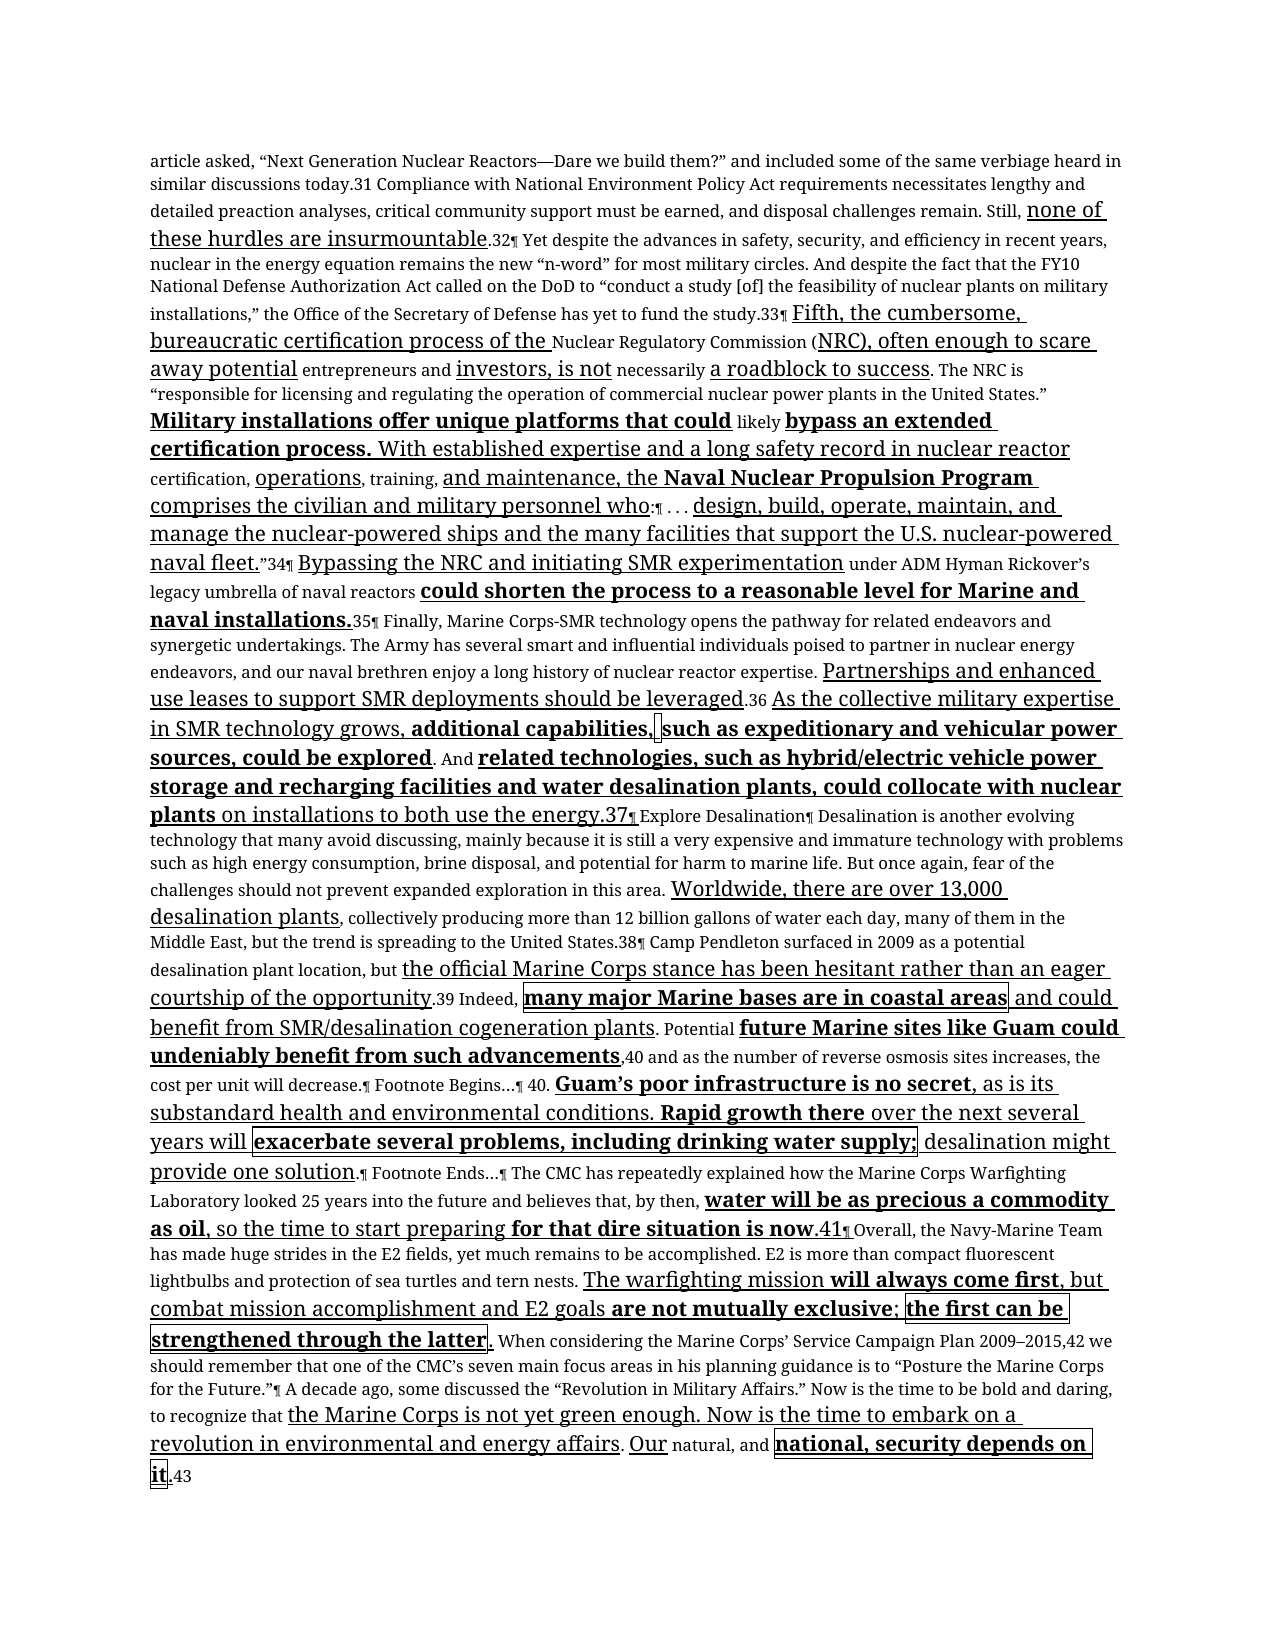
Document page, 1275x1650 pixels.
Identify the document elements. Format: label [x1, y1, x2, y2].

text [150, 150, 1125, 1489]
